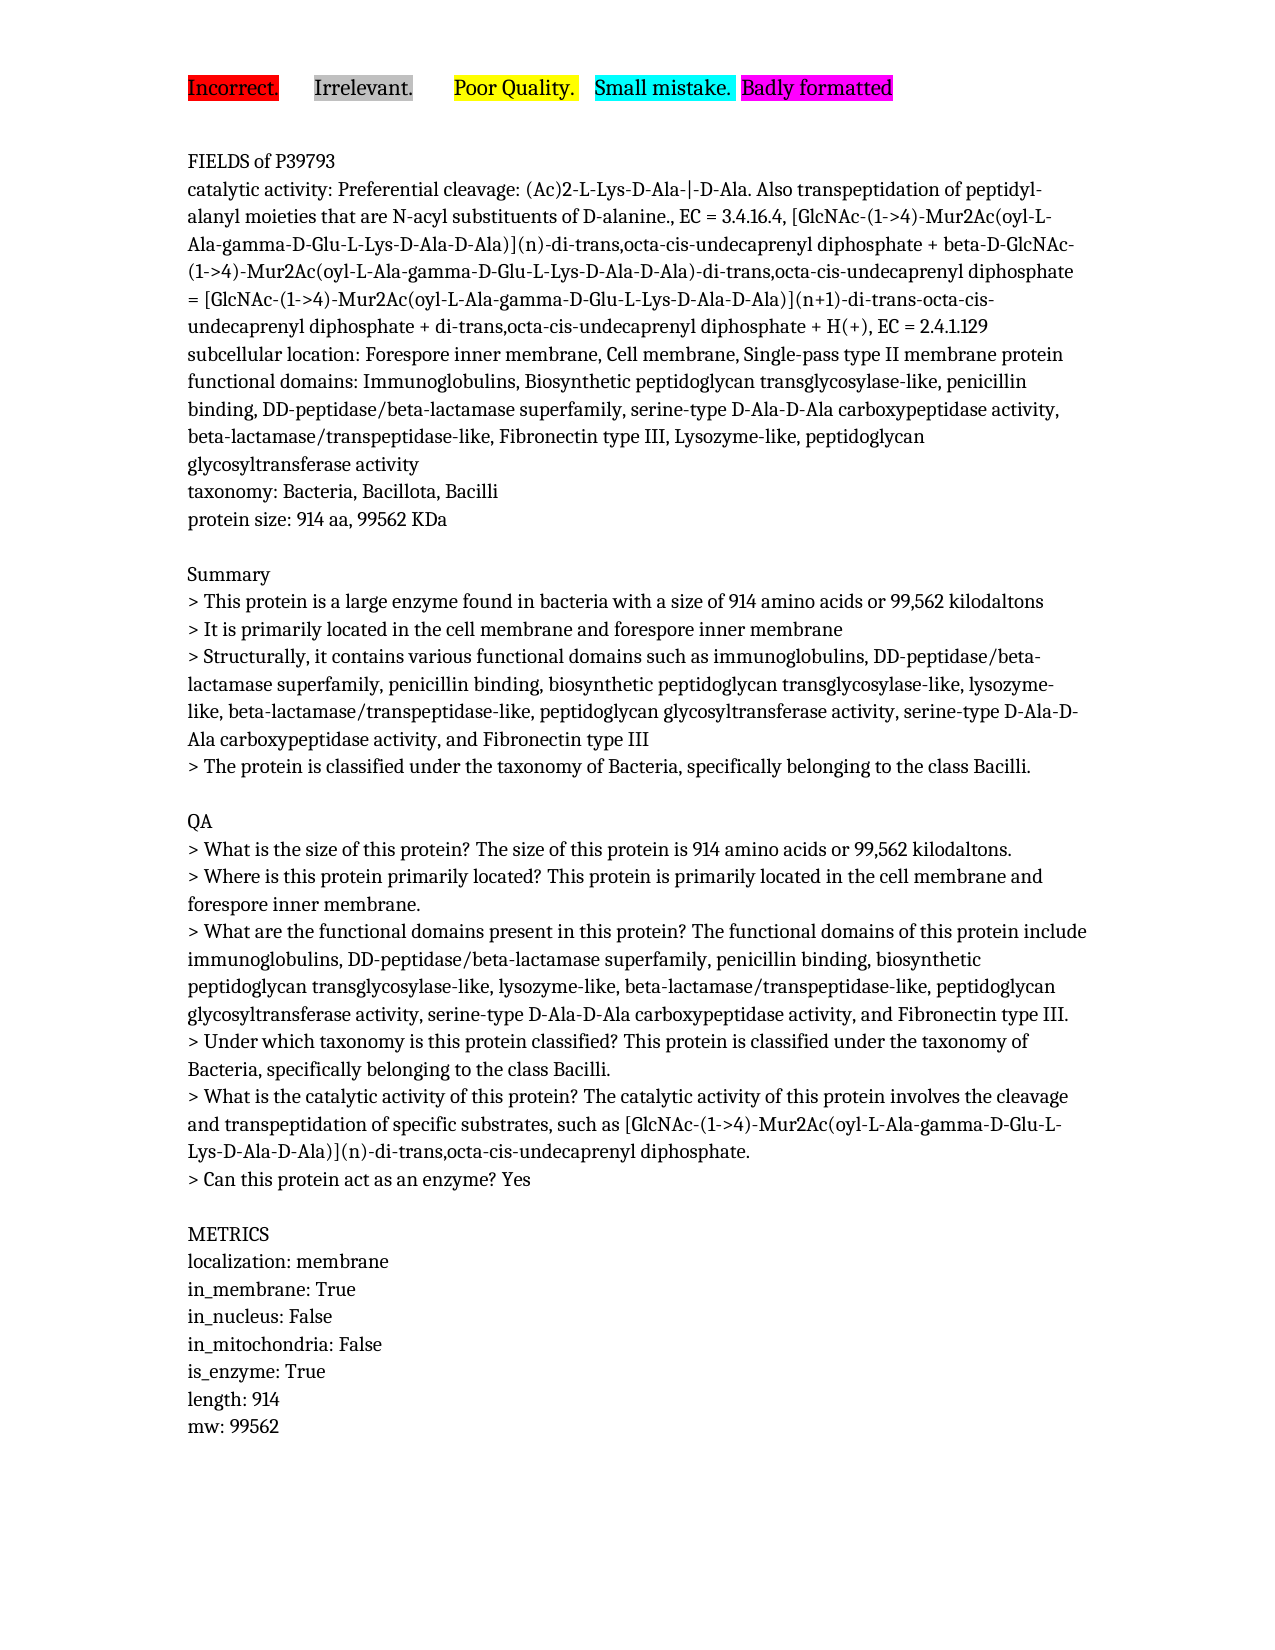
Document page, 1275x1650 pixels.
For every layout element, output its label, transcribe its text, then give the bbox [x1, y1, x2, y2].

text FIELDS of P39793 catalytic activity: Preferential cleavage: (Ac)2-L-Lys-D-Ala-|-D-Ala. Also transpeptidation of peptidyl-alanyl moieties that are N-acyl substituents of D-alanine., EC = 3.4.16.4, [GlcNAc-(1->4)-Mur2Ac(oyl-L-Ala-gamma-D-Glu-L-Lys-D-Ala-D-Ala)](n)-di-trans,octa-cis-undecaprenyl diphosphate + beta-D-GlcNAc-(1->4)-Mur2Ac(oyl-L-Ala-gamma-D-Glu-L-Lys-D-Ala-D-Ala)-di-trans,octa-cis-undecaprenyl diphosphate = [GlcNAc-(1->4)-Mur2Ac(oyl-L-Ala-gamma-D-Glu-L-Lys-D-Ala-D-Ala)](n+1)-di-trans-octa-cis-undecaprenyl diphosphate + di-trans,octa-cis-undecaprenyl diphosphate + H(+), EC = 2.4.1.129 subcellular location: Forespore inner membrane, Cell membrane, Single-pass type II membrane protein functional domains: Immunoglobulins, Biosynthetic peptidoglycan transglycosylase-like, penicillin binding, DD-peptidase/beta-lactamase superfamily, serine-type D-Ala-D-Ala carboxypeptidase activity, beta-lactamase/transpeptidase-like, Fibronectin type III, Lysozyme-like, peptidoglycan glycosyltransferase activity taxonomy: Bacteria, Bacillota, Bacilli protein size: 914 aa, 99562 KDa Summary > This protein is a large enzyme found in bacteria with a size of 914 amino acids or 99,562 kilodaltons > It is primarily located in the cell membrane and forespore inner membrane > Structurally, it contains various functional domains such as immunoglobulins, DD-peptidase/beta-lactamase superfamily, penicillin binding, biosynthetic peptidoglycan transglycosylase-like, lysozyme-like, beta-lactamase/transpeptidase-like, peptidoglycan glycosyltransferase activity, serine-type D-Ala-D-Ala carboxypeptidase activity, and Fibronectin type III > The protein is classified under the taxonomy of Bacteria, specifically belonging to the class Bacilli. QA > What is the size of this protein? The size of this protein is 914 amino acids or 99,562 kilodaltons. > Where is this protein primarily located? This protein is primarily located in the cell membrane and forespore inner membrane. > What are the functional domains present in this protein? The functional domains of this protein include immunoglobulins, DD-peptidase/beta-lactamase superfamily, penicillin binding, biosynthetic peptidoglycan transglycosylase-like, lysozyme-like, beta-lactamase/transpeptidase-like, peptidoglycan glycosyltransferase activity, serine-type D-Ala-D-Ala carboxypeptidase activity, and Fibronectin type III. > Under which taxonomy is this protein classified? This protein is classified under the taxonomy of Bacteria, specifically belonging to the class Bacilli. > What is the catalytic activity of this protein? The catalytic activity of this protein involves the cleavage and transpeptidation of specific substrates, such as [GlcNAc-(1->4)-Mur2Ac(oyl-L-Ala-gamma-D-Glu-L-Lys-D-Ala-D-Ala)](n)-di-trans,octa-cis-undecaprenyl diphosphate. > Can this protein act as an enzyme? Yes METRICS localization: membrane in_membrane: True in_nucleus: False in_mitochondria: False is_enzyme: True length: 914 mw: 99562 [187, 150, 1087, 1497]
